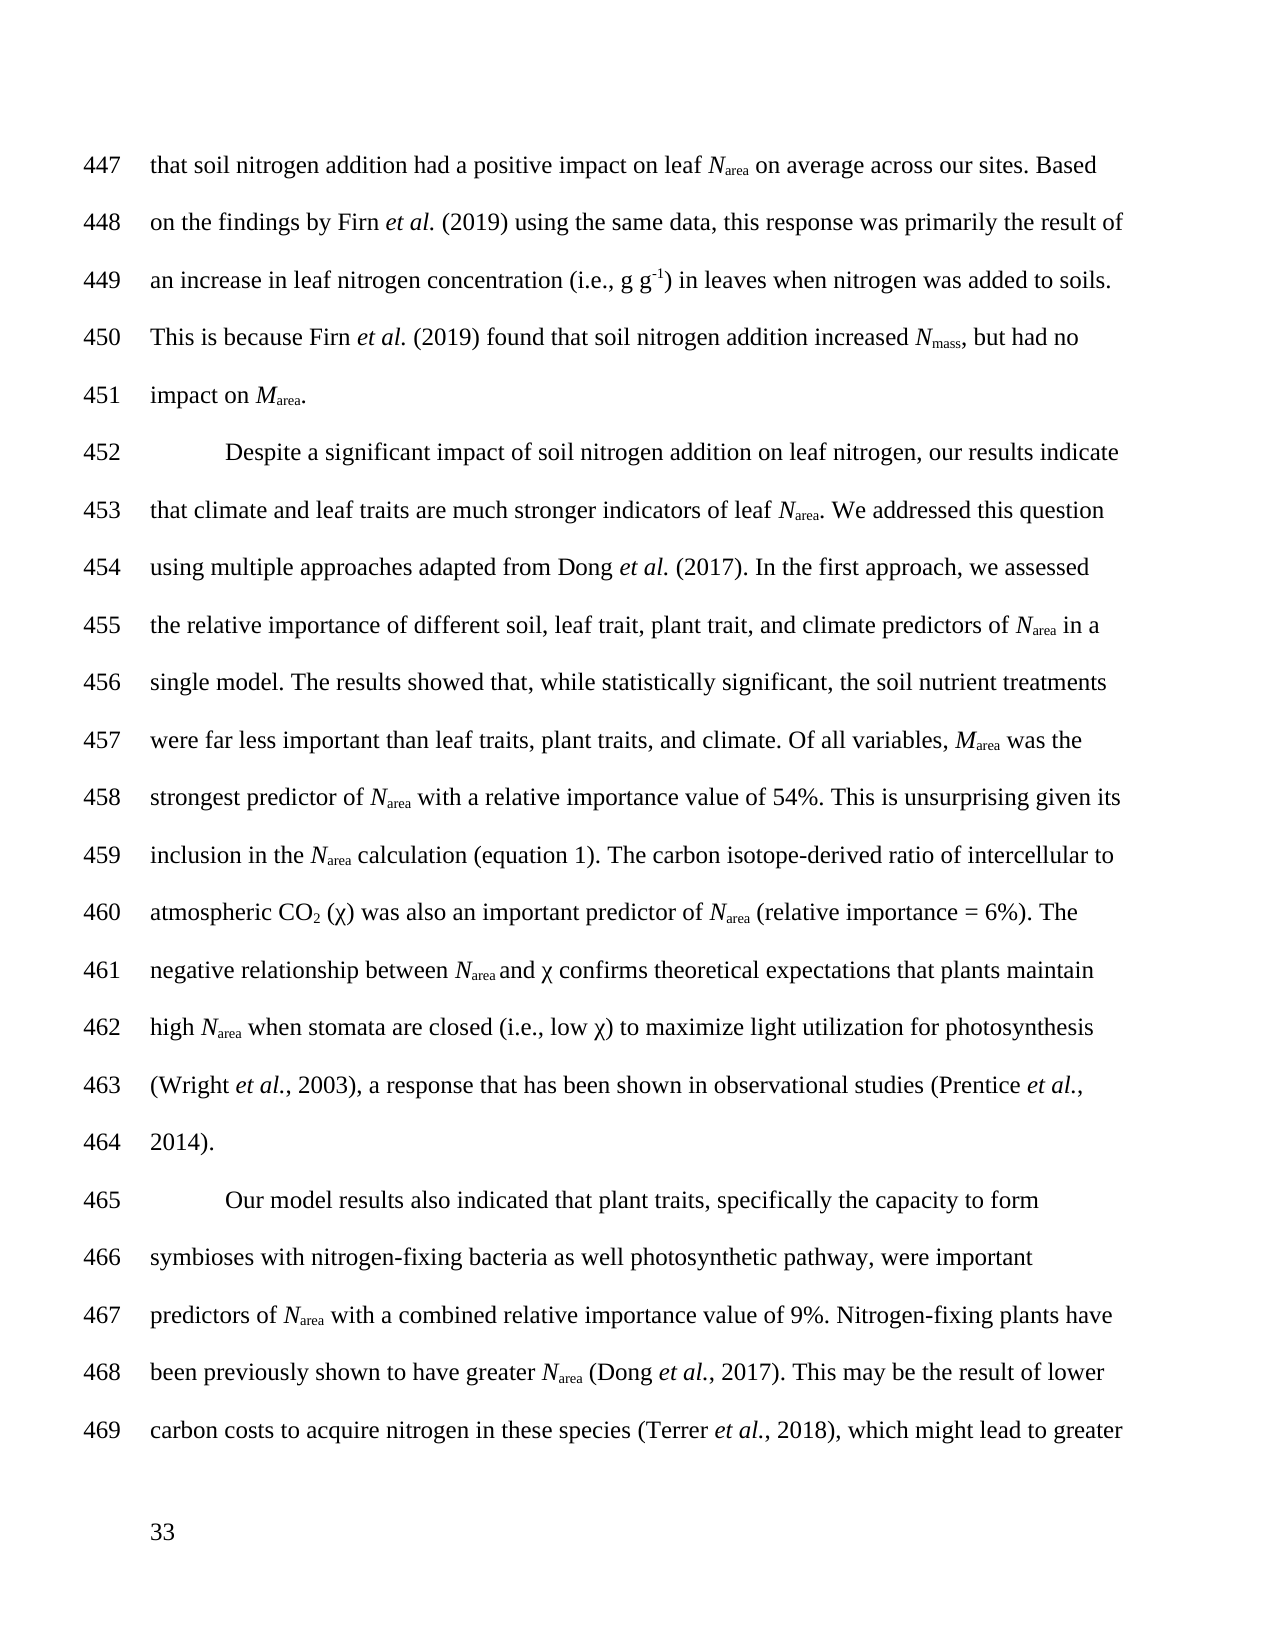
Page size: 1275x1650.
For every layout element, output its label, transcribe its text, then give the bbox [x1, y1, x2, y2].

text Despite a significant impact of soil nitrogen addition on leaf nitrogen, our results indicate that climate and leaf traits are much stronger indicators of leaf Narea. We addressed this question using multiple approaches adapted from Dong et al. (2017). In the first approach, we assessed the relative importance of different soil, leaf trait, plant trait, and climate predictors of Narea in a single model. The results showed that, while statistically significant, the soil nutrient treatments were far less important than leaf traits, plant traits, and climate. Of all variables, Marea was the strongest predictor of Narea with a relative importance value of 54%. This is unsurprising given its inclusion in the Narea calculation (equation 1). The carbon isotope-derived ratio of intercellular to atmospheric CO2 (χ) was also an important predictor of Narea (relative importance = 6%). The negative relationship between Narea and χ confirms theoretical expectations that plants maintain high Narea when stomata are closed (i.e., low χ) to maximize light utilization for photosynthesis (Wright et al., 2003), a response that has been shown in observational studies (Prentice et al., 2014). [150, 437, 1125, 1156]
